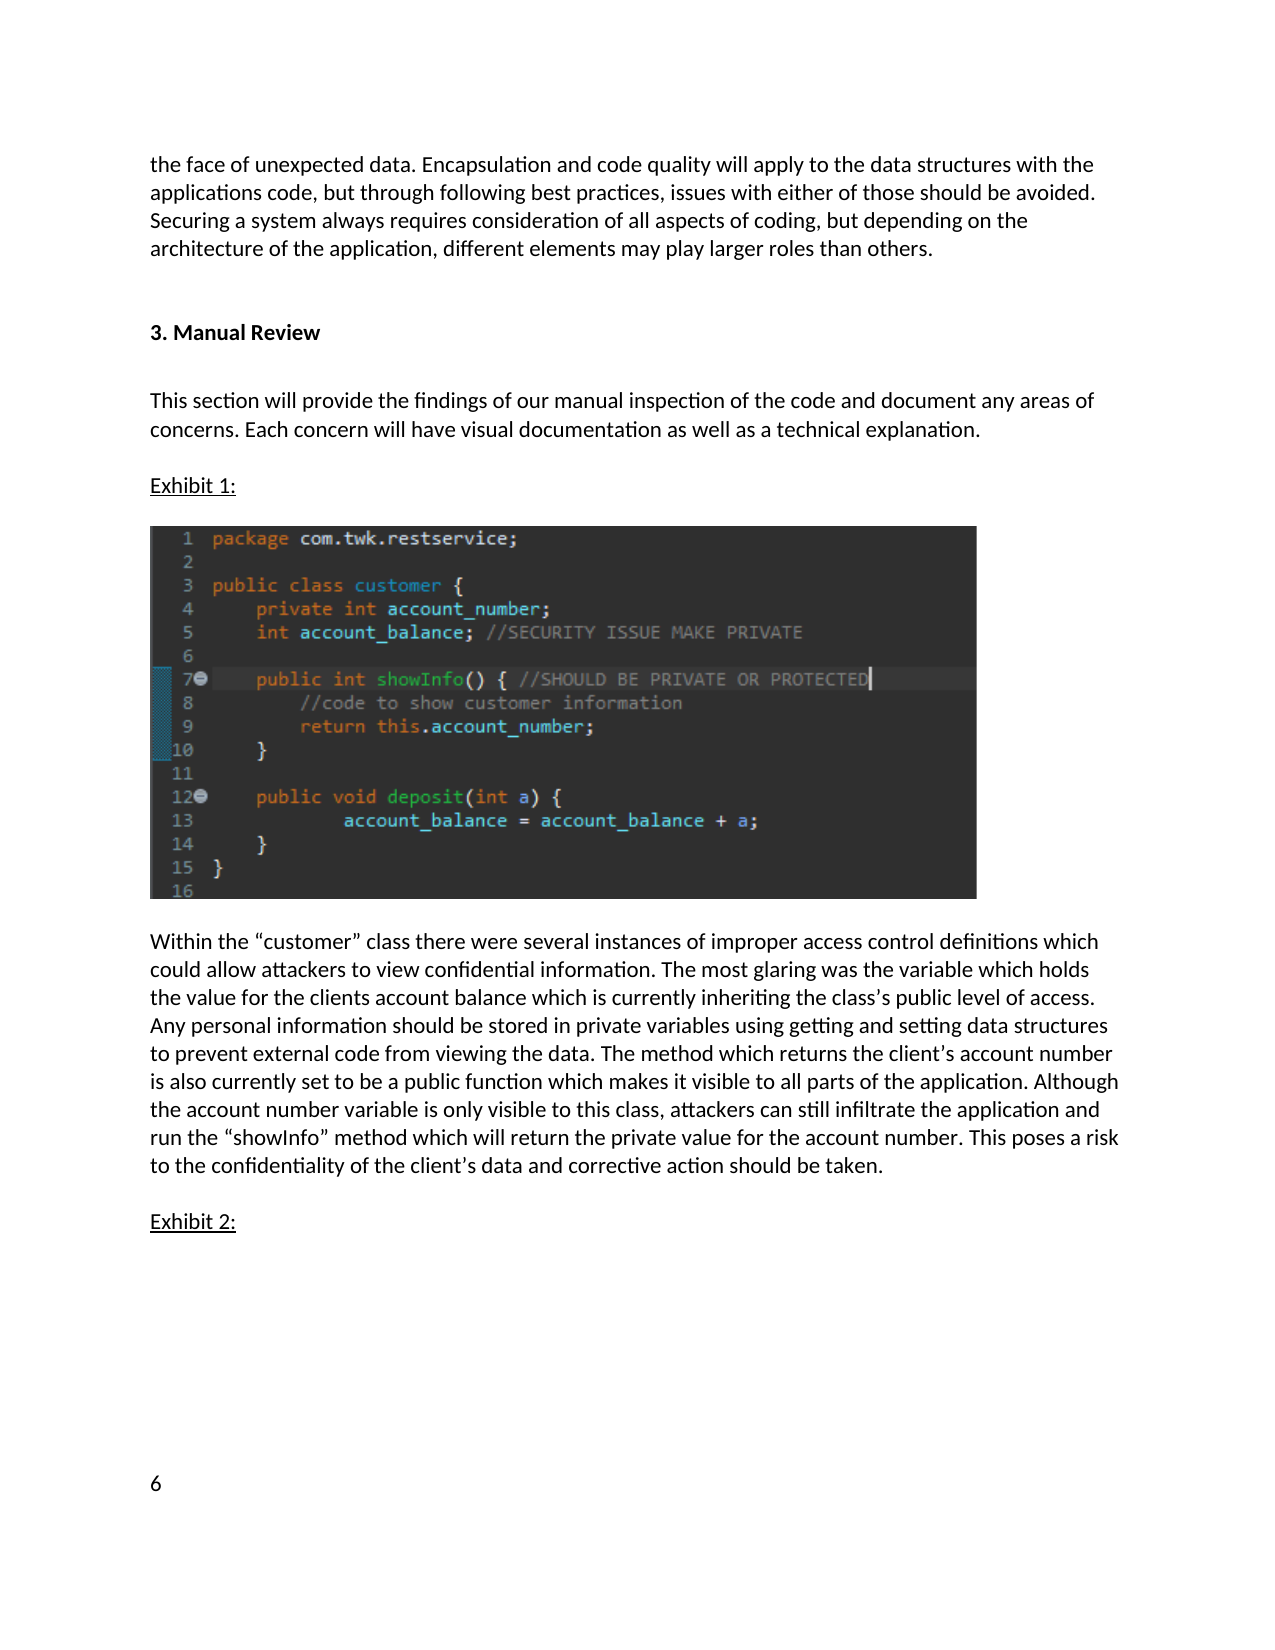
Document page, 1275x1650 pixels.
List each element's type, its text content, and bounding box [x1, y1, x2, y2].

subtitle 3. Manual Review [150, 318, 1125, 346]
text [150, 150, 1125, 262]
text This section will provide the findings of our manual inspection of the code and document any areas of concerns. Each concern will have visual documentation as well as a technical explanation. [150, 387, 1125, 443]
picture [150, 526, 977, 899]
text Exhibit 2: [150, 1207, 1125, 1235]
text Exhibit 1: [150, 471, 1125, 499]
text Within the “customer” class there were several instances of improper access control definitions which could allow attackers to view confidential information. The most glaring was the variable which holds the value for the clients account balance which is currently inheriting the class’s public level of access. Any personal information should be stored in private variables using getting and setting data structures to prevent external code from viewing the data. The method which returns the client’s account number is also currently set to be a public function which makes it visible to all parts of the application. Although the account number variable is only visible to this class, attackers can still infiltrate the application and run the “showInfo” method which will return the private value for the account number. This poses a risk to the confidentiality of the client’s data and corrective action should be taken. [150, 927, 1125, 1179]
